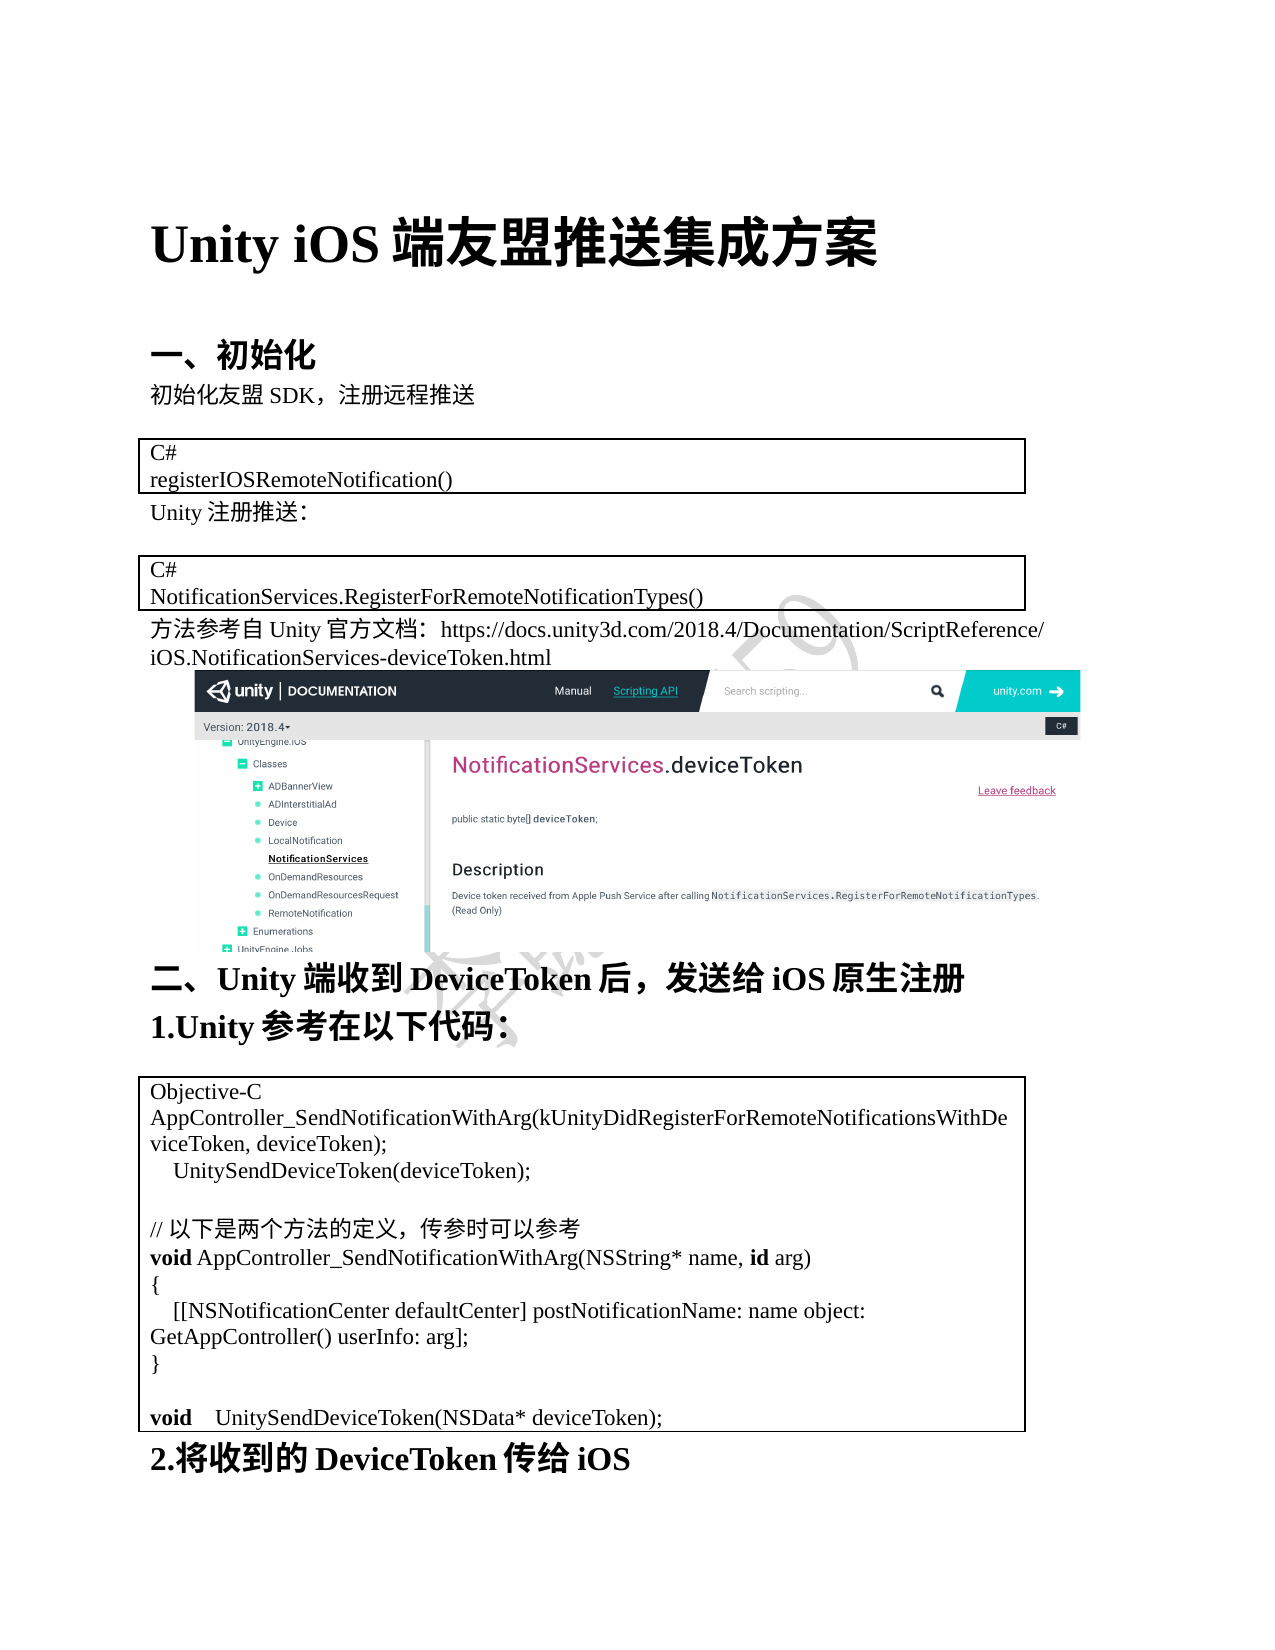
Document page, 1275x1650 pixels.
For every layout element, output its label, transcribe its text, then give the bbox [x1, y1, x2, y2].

table_header Objective-C AppController_SendNotificationWithArg(kUnityDidRegisterForRemoteNotificationsWithDeviceToken, deviceToken); UnitySendDeviceToken(deviceToken); // 以下是两个方法的定义，传参时可以参考 void AppController_SendNotificationWithArg(NSString* name, id arg) { [[NSNotificationCenter defaultCenter] postNotificationName: name object: GetAppController() userInfo: arg]; } void UnitySendDeviceToken(NSData* deviceToken); [140, 1078, 1024, 1431]
text 初始化友盟SDK，注册远程推送 [150, 377, 1125, 410]
text 方法参考自Unity官方文档：https://docs.unity3d.com/2018.4/Documentation/ScriptReference/iOS.NotificationServices-deviceToken.html [150, 611, 1125, 670]
picture [194, 670, 1081, 952]
text Unity iOS端友盟推送集成方案 [150, 200, 1125, 278]
table_header C# registerIOSRemoteNotification() [140, 440, 1024, 492]
table_header C# NotificationServices.RegisterForRemoteNotificationTypes() [140, 557, 1024, 609]
text Unity注册推送： [150, 494, 1125, 527]
